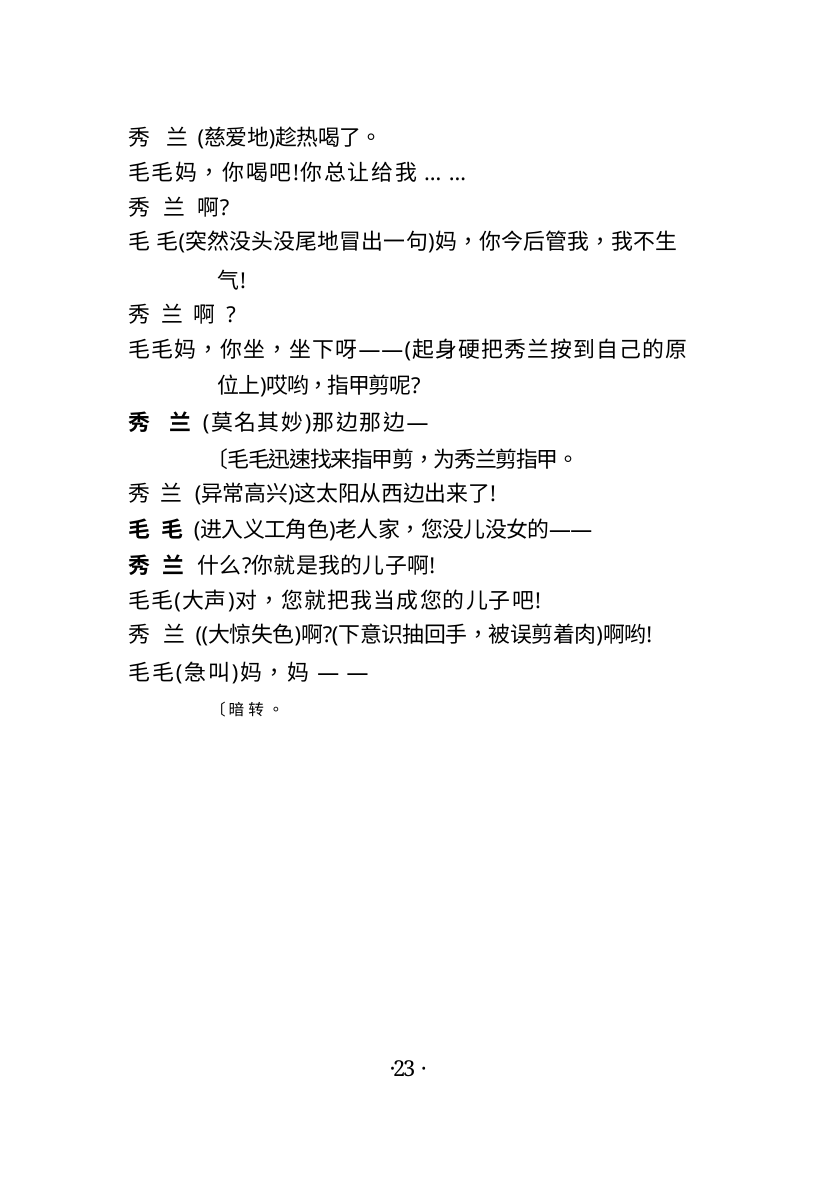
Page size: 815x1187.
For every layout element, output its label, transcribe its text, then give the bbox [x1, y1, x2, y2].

text 毛毛妈，你喝吧!你总让给我 … … 秀 兰 啊? [128, 157, 482, 222]
text 秀 兰 (慈爱地)趁热喝了。 [128, 123, 693, 151]
text 〔 暗 转 。 [210, 700, 693, 720]
text 气! 秀 兰 啊 ? [128, 265, 251, 329]
text 毛 毛 (进入义工角色)老人家，您没儿没女的—— 秀 兰 什么?你就是我的儿子啊! [128, 514, 614, 580]
text 毛 毛(突然没头没尾地冒出一句)妈，你今后管我，我不生 [128, 228, 693, 255]
text 〔毛毛迅速找来指甲剪，为秀兰剪指甲。 秀 兰 (异常高兴)这太阳从西边出来了! [128, 443, 580, 508]
text 毛毛妈，你坐，坐下呀——(起身硬把秀兰按到自己的原 位上)哎哟，指甲剪呢? [128, 334, 693, 400]
text 秀 兰 (莫名其妙)那边那边— [128, 408, 693, 436]
text 秀 兰 ((大惊失色)啊?(下意识抽回手，被误剪着肉)啊哟! [128, 620, 693, 650]
text 毛毛(急叫)妈，妈 — — [128, 659, 693, 686]
text 毛毛(大声)对，您就把我当成您的儿子吧! [128, 587, 693, 614]
